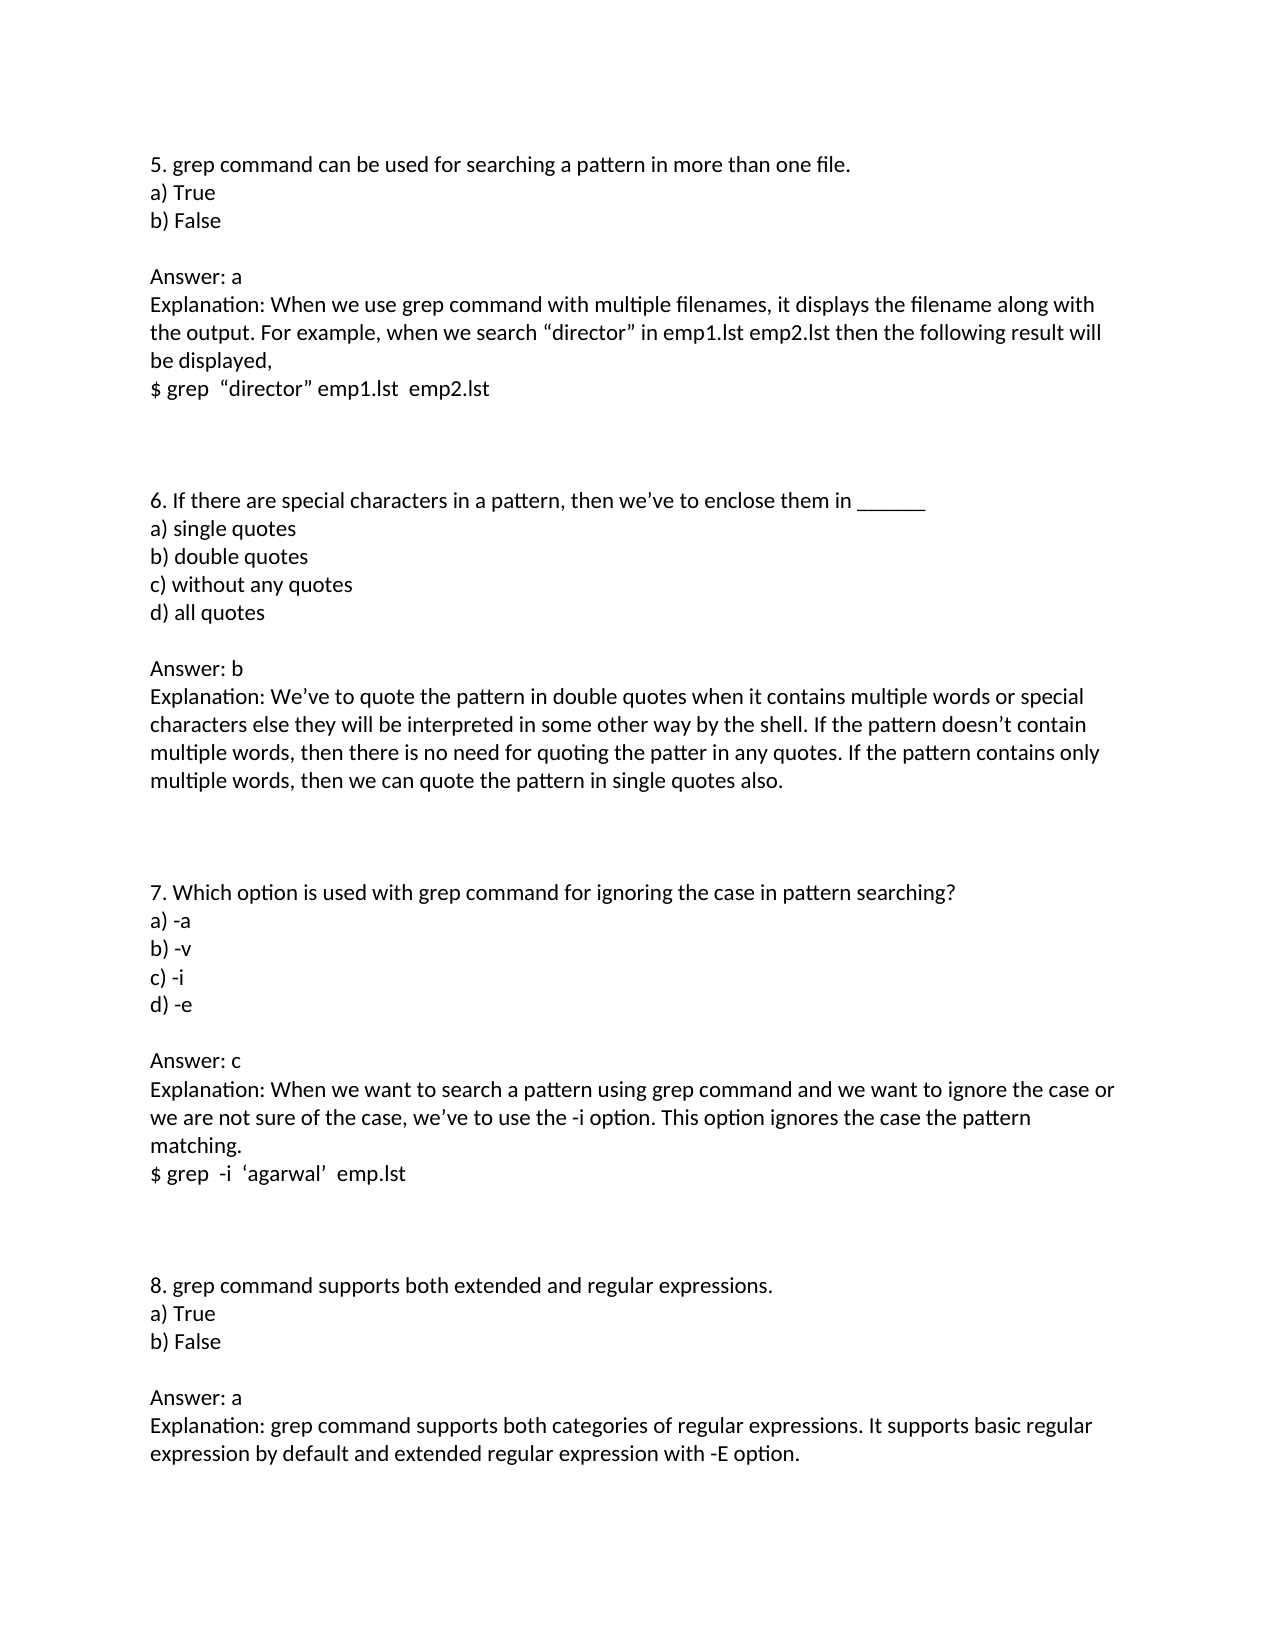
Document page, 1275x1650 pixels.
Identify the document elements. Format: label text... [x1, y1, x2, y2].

text $ grep -i ‘agarwal’ emp.lst [150, 1159, 1125, 1187]
text $ grep “director” emp1.lst emp2.lst [150, 374, 1125, 402]
text 6. If there are special characters in a pattern, then we’ve to enclose them in ______ a) single quotes b) double quotes c) without any quotes d) all quotes [150, 486, 1125, 654]
text Answer: c Explanation: When we want to search a pattern using grep command and we want to ignore the case or we are not sure of the case, we’ve to use the -i option. This option ignores the case the pattern matching. [150, 1047, 1125, 1159]
text Answer: a Explanation: When we use grep command with multiple filenames, it displays the filename along with the output. For example, when we search “director” in emp1.lst emp2.lst then the following result will be displayed, [150, 262, 1125, 374]
text Answer: b Explanation: We’ve to quote the pattern in double quotes when it contains multiple words or special characters else they will be interpreted in some other way by the shell. If the pattern doesn’t contain multiple words, then there is no need for quoting the patter in any quotes. If the pattern contains only multiple words, then we can quote the pattern in single quotes also. [150, 654, 1125, 794]
text 8. grep command supports both extended and regular expressions. a) True b) False [150, 1271, 1125, 1383]
text Answer: a Explanation: grep command supports both categories of regular expressions. It supports basic regular expression by default and extended regular expression with -E option. [150, 1383, 1125, 1467]
text 7. Which option is used with grep command for ignoring the case in pattern searching? a) -a b) -v c) -i d) -e [150, 878, 1125, 1047]
text 5. grep command can be used for searching a pattern in more than one file. a) True b) False [150, 150, 1125, 262]
